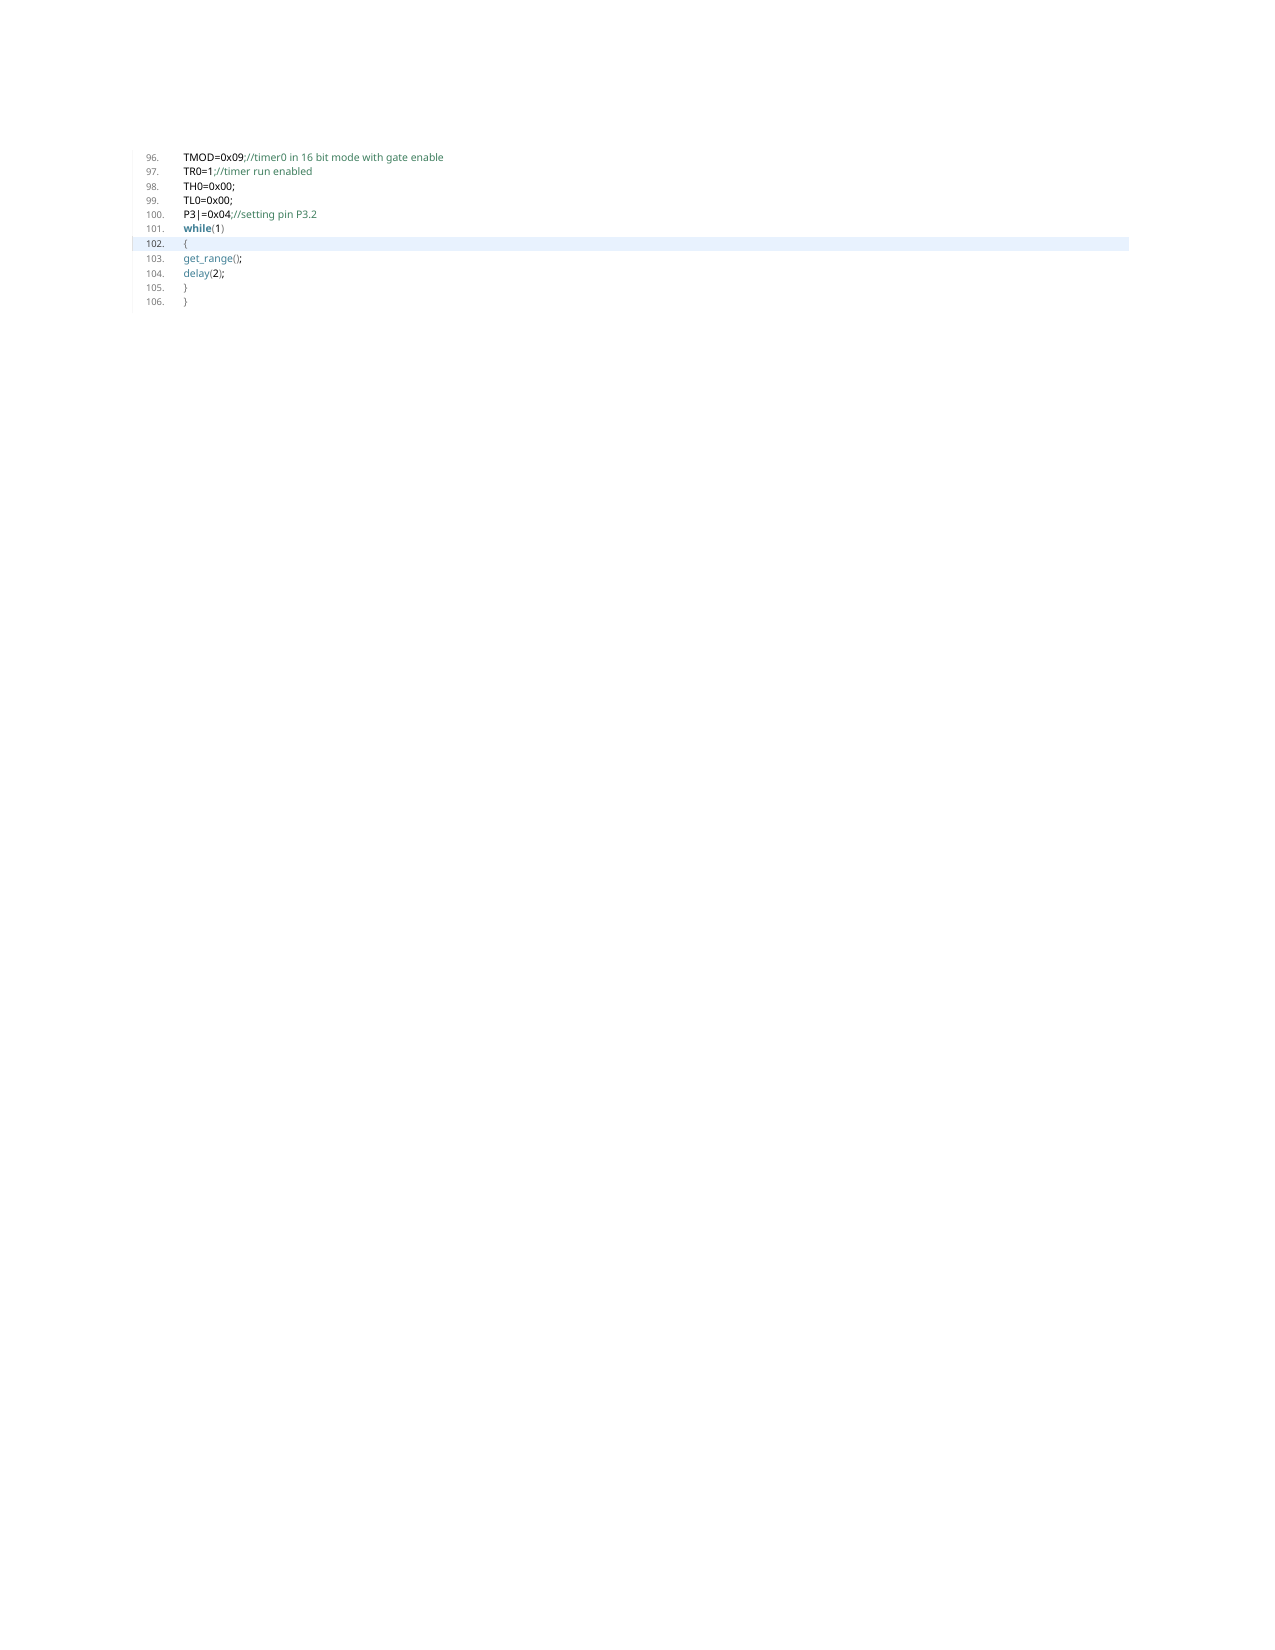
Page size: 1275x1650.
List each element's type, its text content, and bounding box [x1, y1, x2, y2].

list TH0=0x00; [133, 178, 1129, 192]
list TL0=0x00; [133, 192, 1129, 207]
list get_range(); [133, 252, 1129, 265]
list P3|=0x04;//setting pin P3.2 [133, 207, 1129, 221]
list } [133, 294, 1129, 313]
list { [133, 237, 1129, 251]
list TR0=1;//timer run enabled [133, 164, 1129, 178]
list } [133, 279, 1129, 294]
list while(1) [133, 221, 1129, 235]
list delay(2); [133, 265, 1129, 279]
list TMOD=0x09;//timer0 in 16 bit mode with gate enable [133, 151, 1129, 164]
